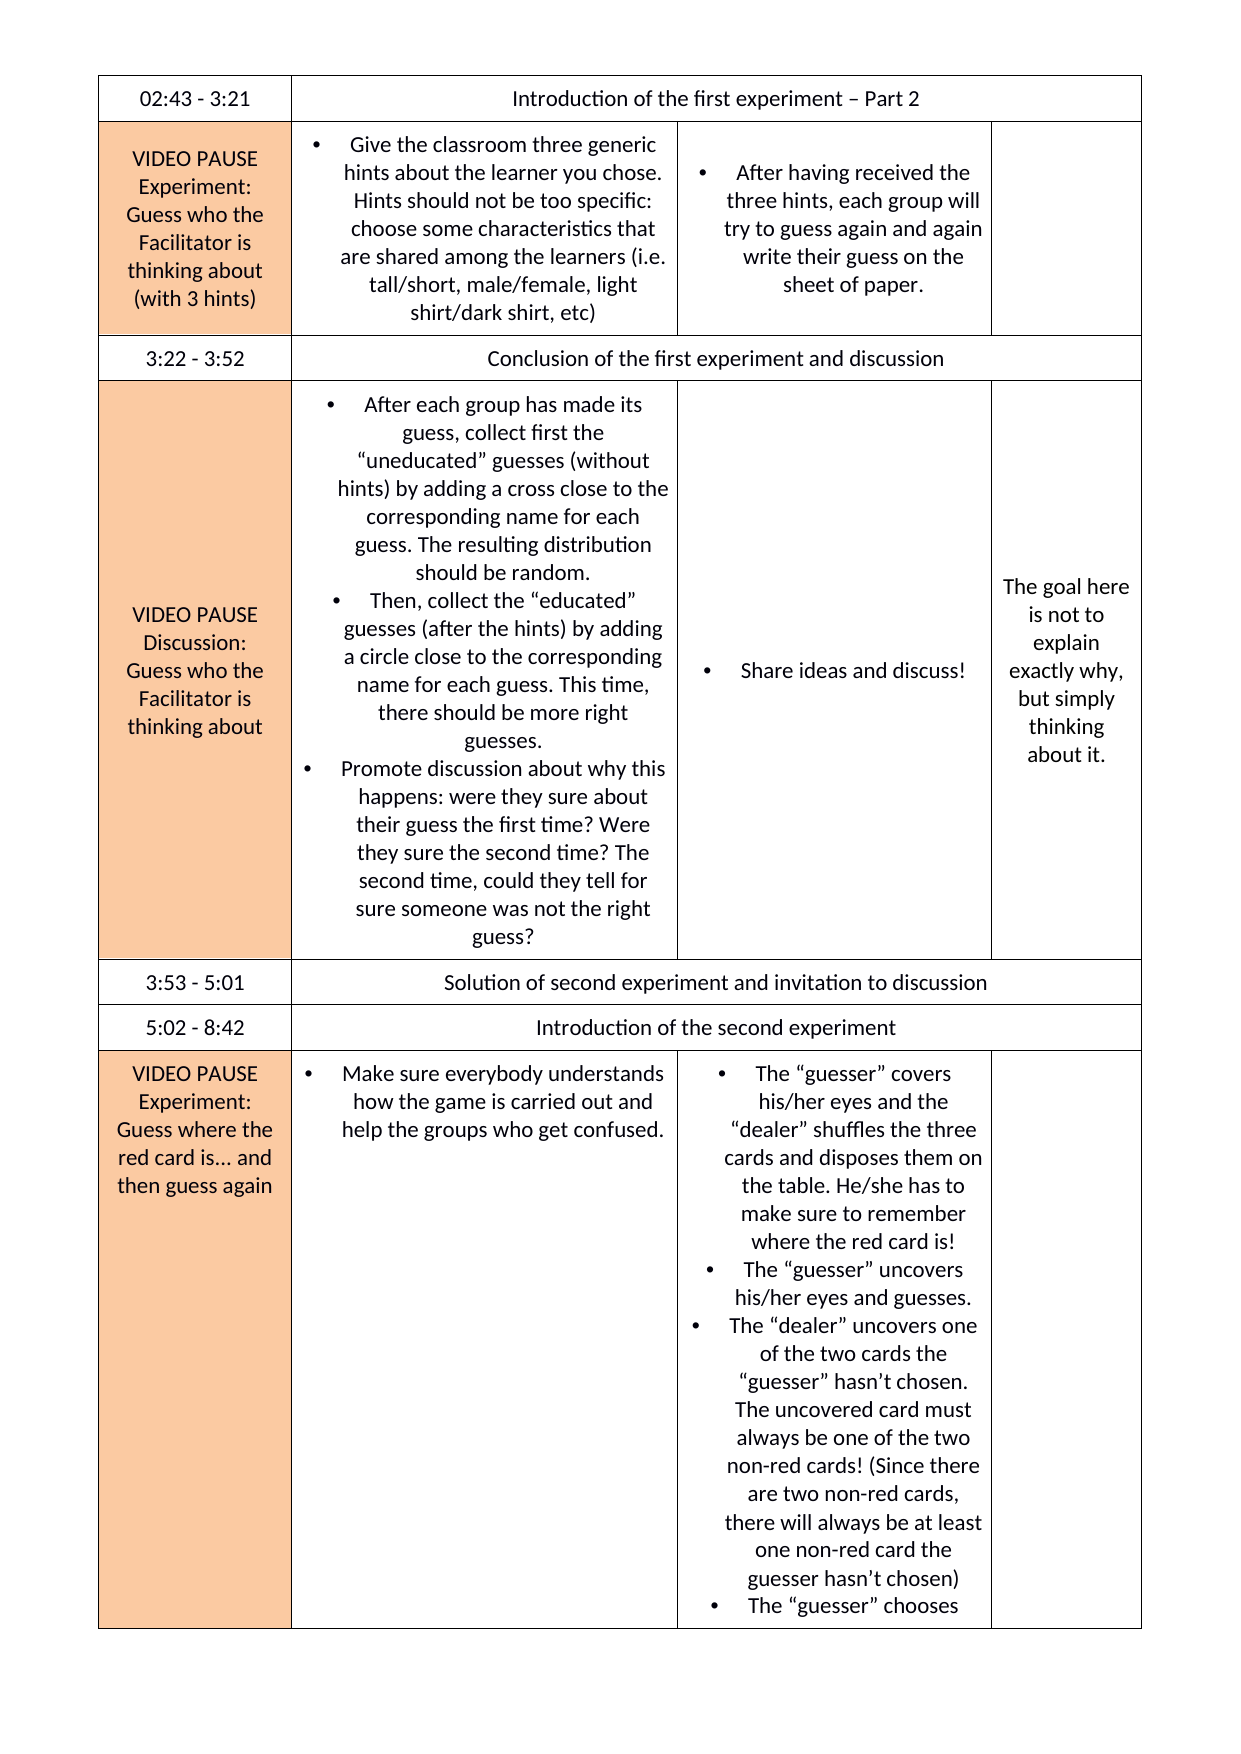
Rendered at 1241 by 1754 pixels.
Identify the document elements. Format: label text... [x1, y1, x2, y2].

table_cell [992, 1051, 1141, 1628]
table_cell Give the classroom three generic hints about the learner you chose. Hints should not be too specific: choose some characteristics that are shared among the learners (i.e. tall/short, male/female, light shirt/dark shirt, etc) [292, 122, 677, 334]
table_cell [292, 1051, 677, 1628]
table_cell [99, 1051, 291, 1628]
table_cell 3:53 - 5:01 [99, 960, 291, 1004]
table_cell 02:43 - 3:21 [99, 76, 291, 121]
table_cell Introduction of the first experiment – Part 2 [292, 76, 1141, 121]
table_cell 5:02 - 8:42 [99, 1005, 291, 1050]
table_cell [678, 1051, 991, 1628]
table_cell VIDEO PAUSE Discussion: Guess who the Facilitator is thinking about [99, 381, 291, 958]
table_cell After having received the three hints, each group will try to guess again and again write their guess on the sheet of paper. [678, 122, 991, 334]
table_cell 3:22 - 3:52 [99, 336, 291, 380]
table_cell VIDEO PAUSE Experiment: Guess who the Facilitator is thinking about (with 3 hints) [99, 122, 291, 334]
table_cell Share ideas and discuss! [678, 381, 991, 958]
table_cell [992, 122, 1141, 334]
table_cell After each group has made its guess, collect first the “uneducated” guesses (without hints) by adding a cross close to the corresponding name for each guess. The resulting distribution should be random. Then, collect the “educated” guesses (after the hints) by adding a circle close to the corresponding name for each guess. This time, there should be more right guesses. Promote discussion about why this happens: were they sure about their guess the first time? Were they sure the second time? The second time, could they tell for sure someone was not the right guess? [292, 381, 677, 958]
table_cell The goal here is not to explain exactly why, but simply thinking about it. [992, 381, 1141, 958]
table_cell Conclusion of the first experiment and discussion [292, 336, 1141, 380]
table_cell Introduction of the second experiment [292, 1005, 1141, 1050]
table_cell Solution of second experiment and invitation to discussion [292, 960, 1141, 1004]
